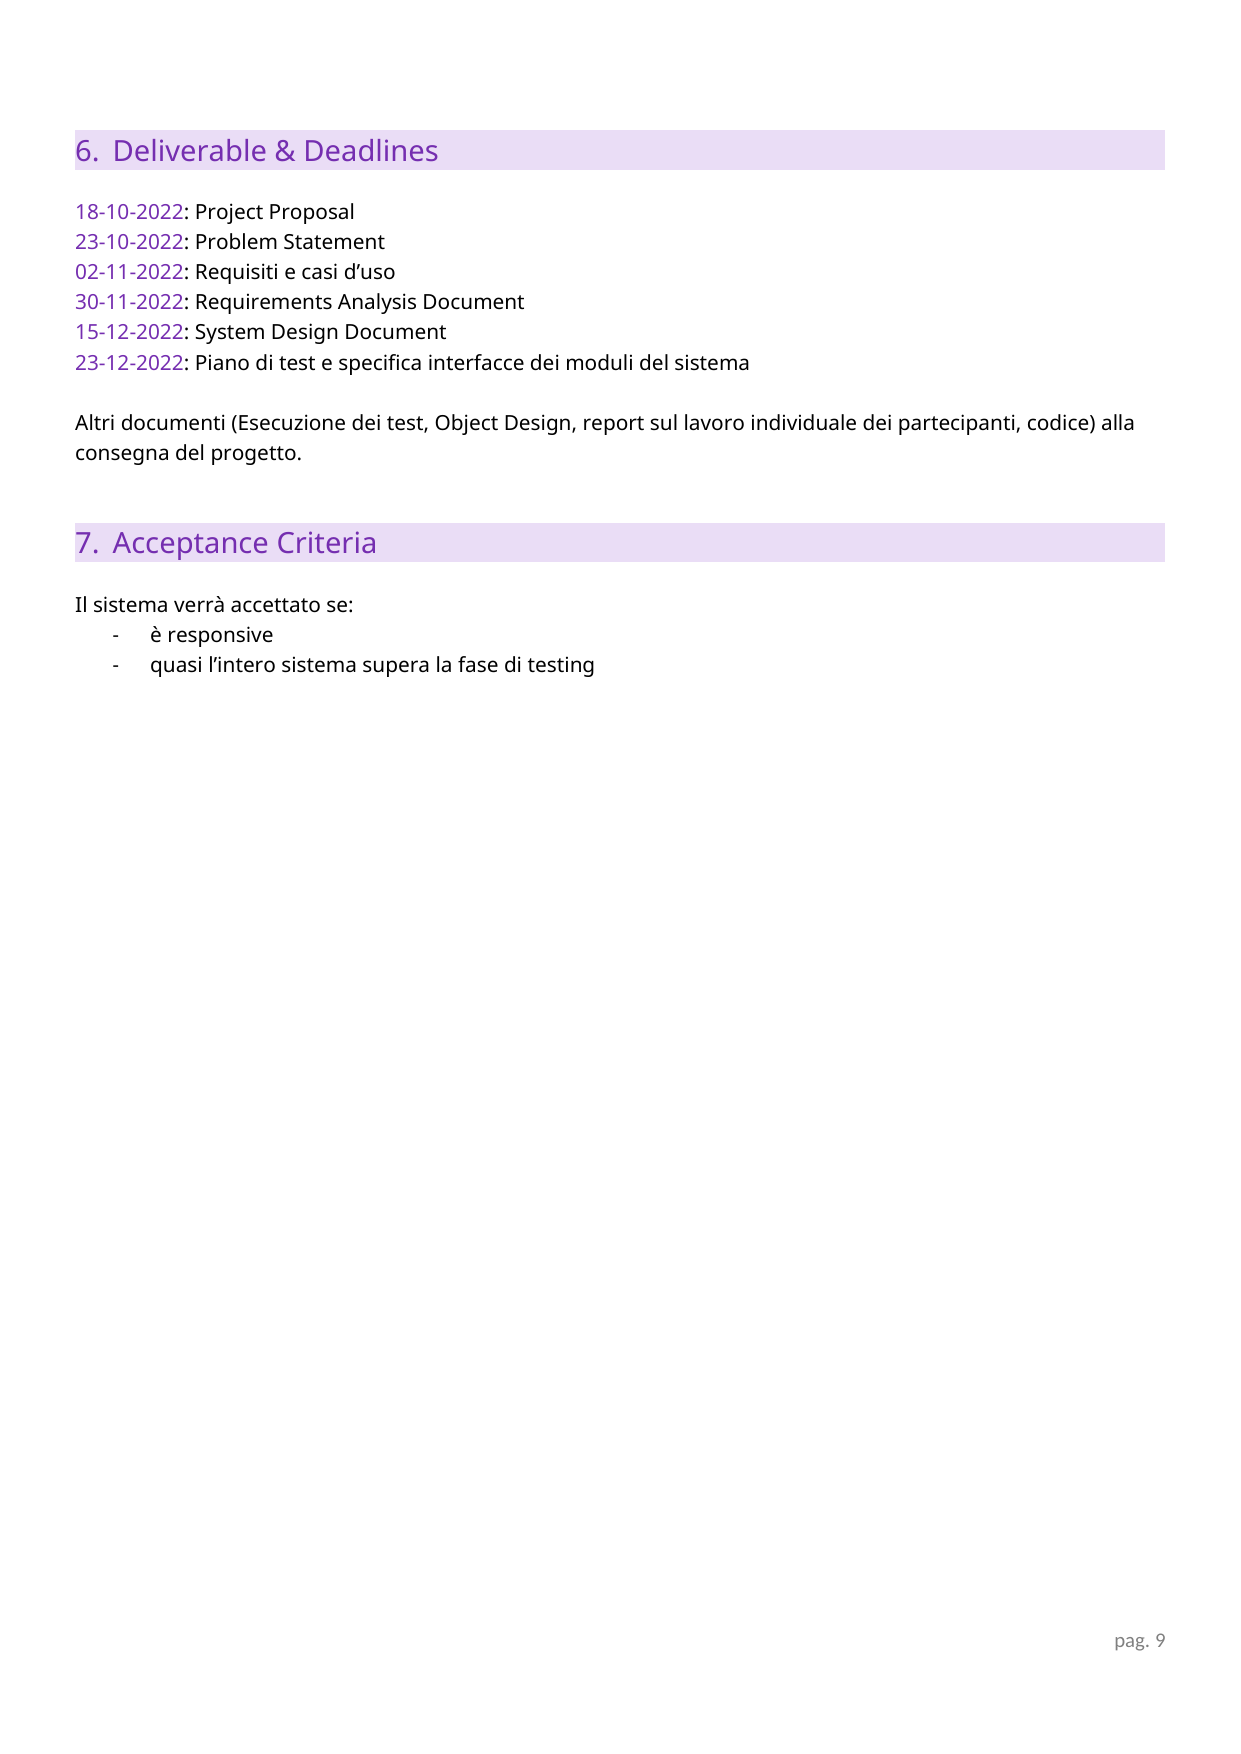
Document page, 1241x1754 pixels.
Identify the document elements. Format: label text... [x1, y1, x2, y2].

text Altri documenti (Esecuzione dei test, Object Design, report sul lavoro individuale dei partecipanti, codice) alla consegna del progetto. [75, 408, 1165, 466]
title Acceptance Criteria [75, 523, 1165, 562]
text 02-11-2022: Requisiti e casi d’uso [75, 257, 1165, 286]
list quasi l’intero sistema supera la fase di testing [112, 650, 1165, 679]
text 23-12-2022: Piano di test e specifica interfacce dei moduli del sistema [75, 348, 1165, 376]
list è responsive [112, 620, 1165, 648]
title Deliverable & Deadlines [75, 130, 1165, 170]
text 30-11-2022: Requirements Analysis Document [75, 287, 1165, 316]
text 23-10-2022: Problem Statement [75, 227, 1165, 256]
text 15-12-2022: System Design Document [75, 317, 1165, 346]
text Il sistema verrà accettato se: [75, 590, 1165, 618]
text 18-10-2022: Project Proposal [75, 197, 1165, 226]
